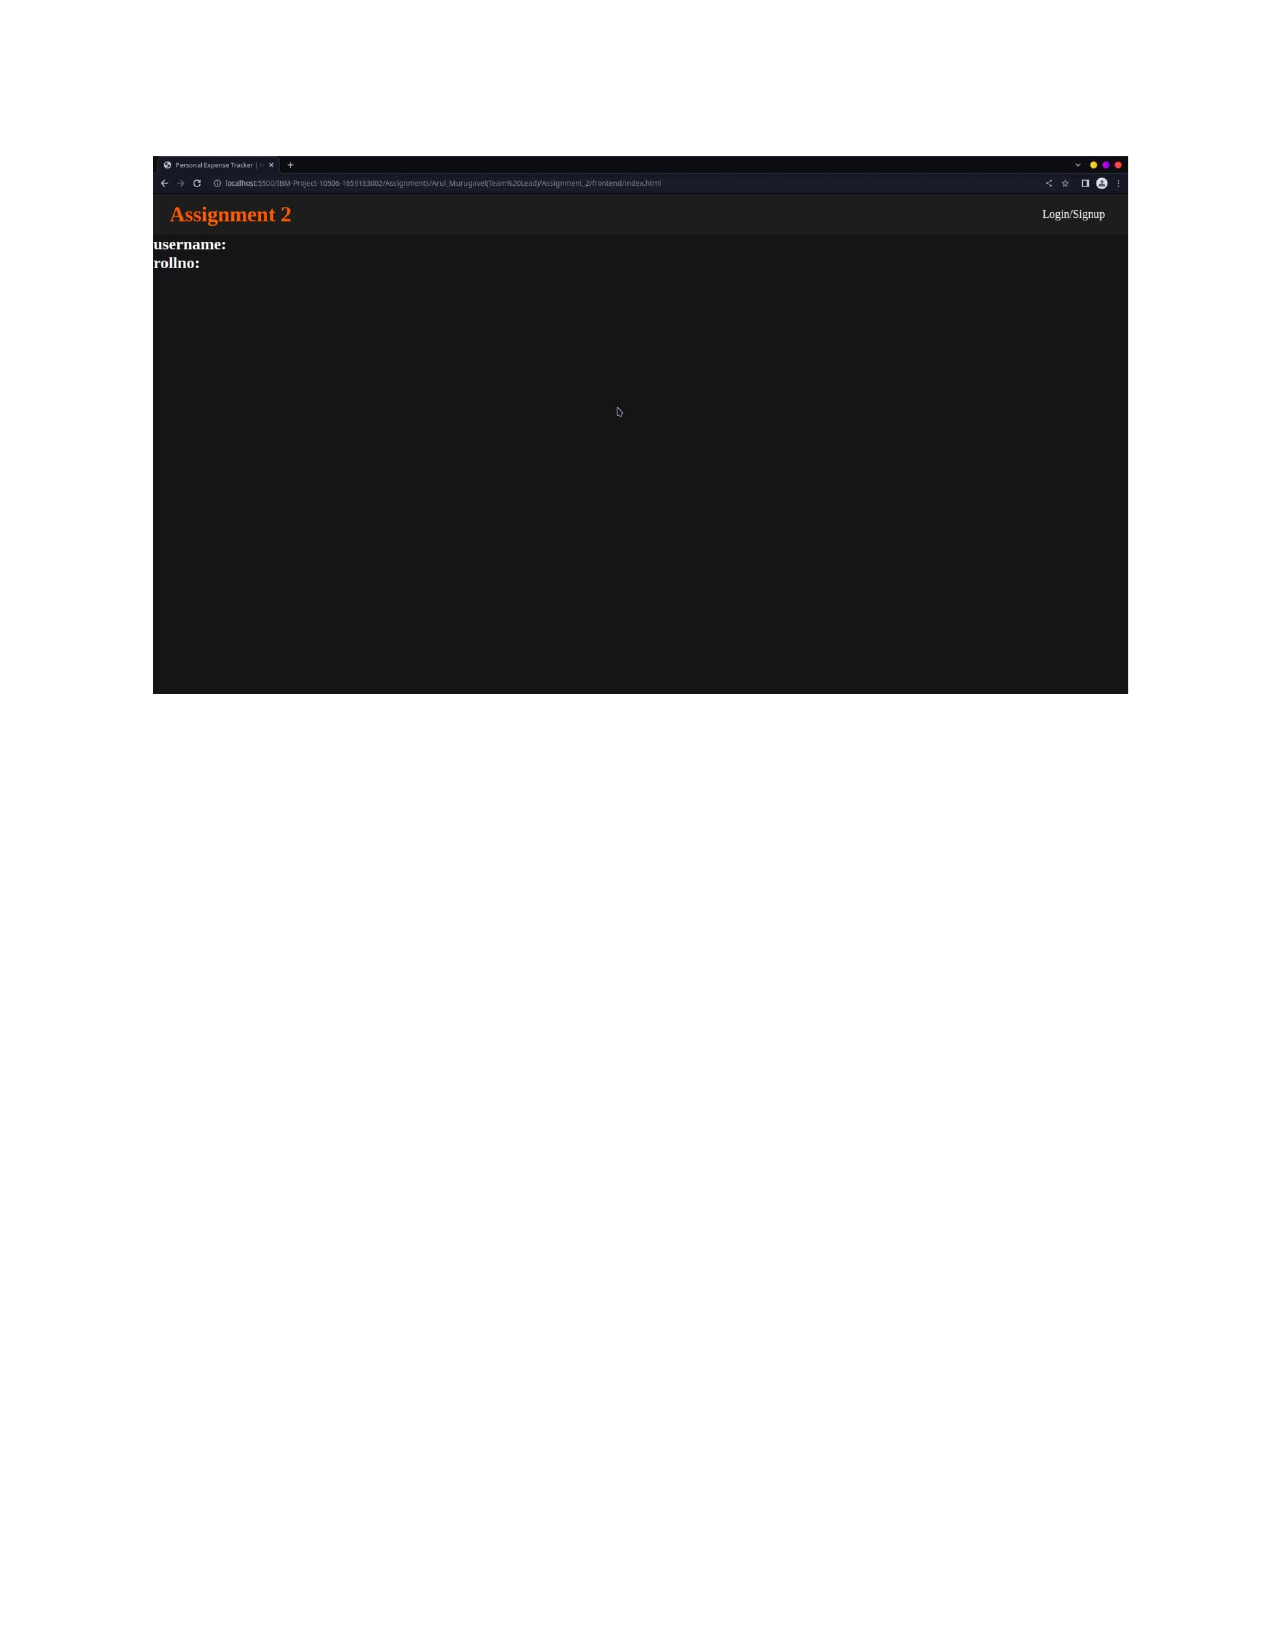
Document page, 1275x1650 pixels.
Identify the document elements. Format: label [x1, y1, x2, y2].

picture [153, 156, 1129, 694]
